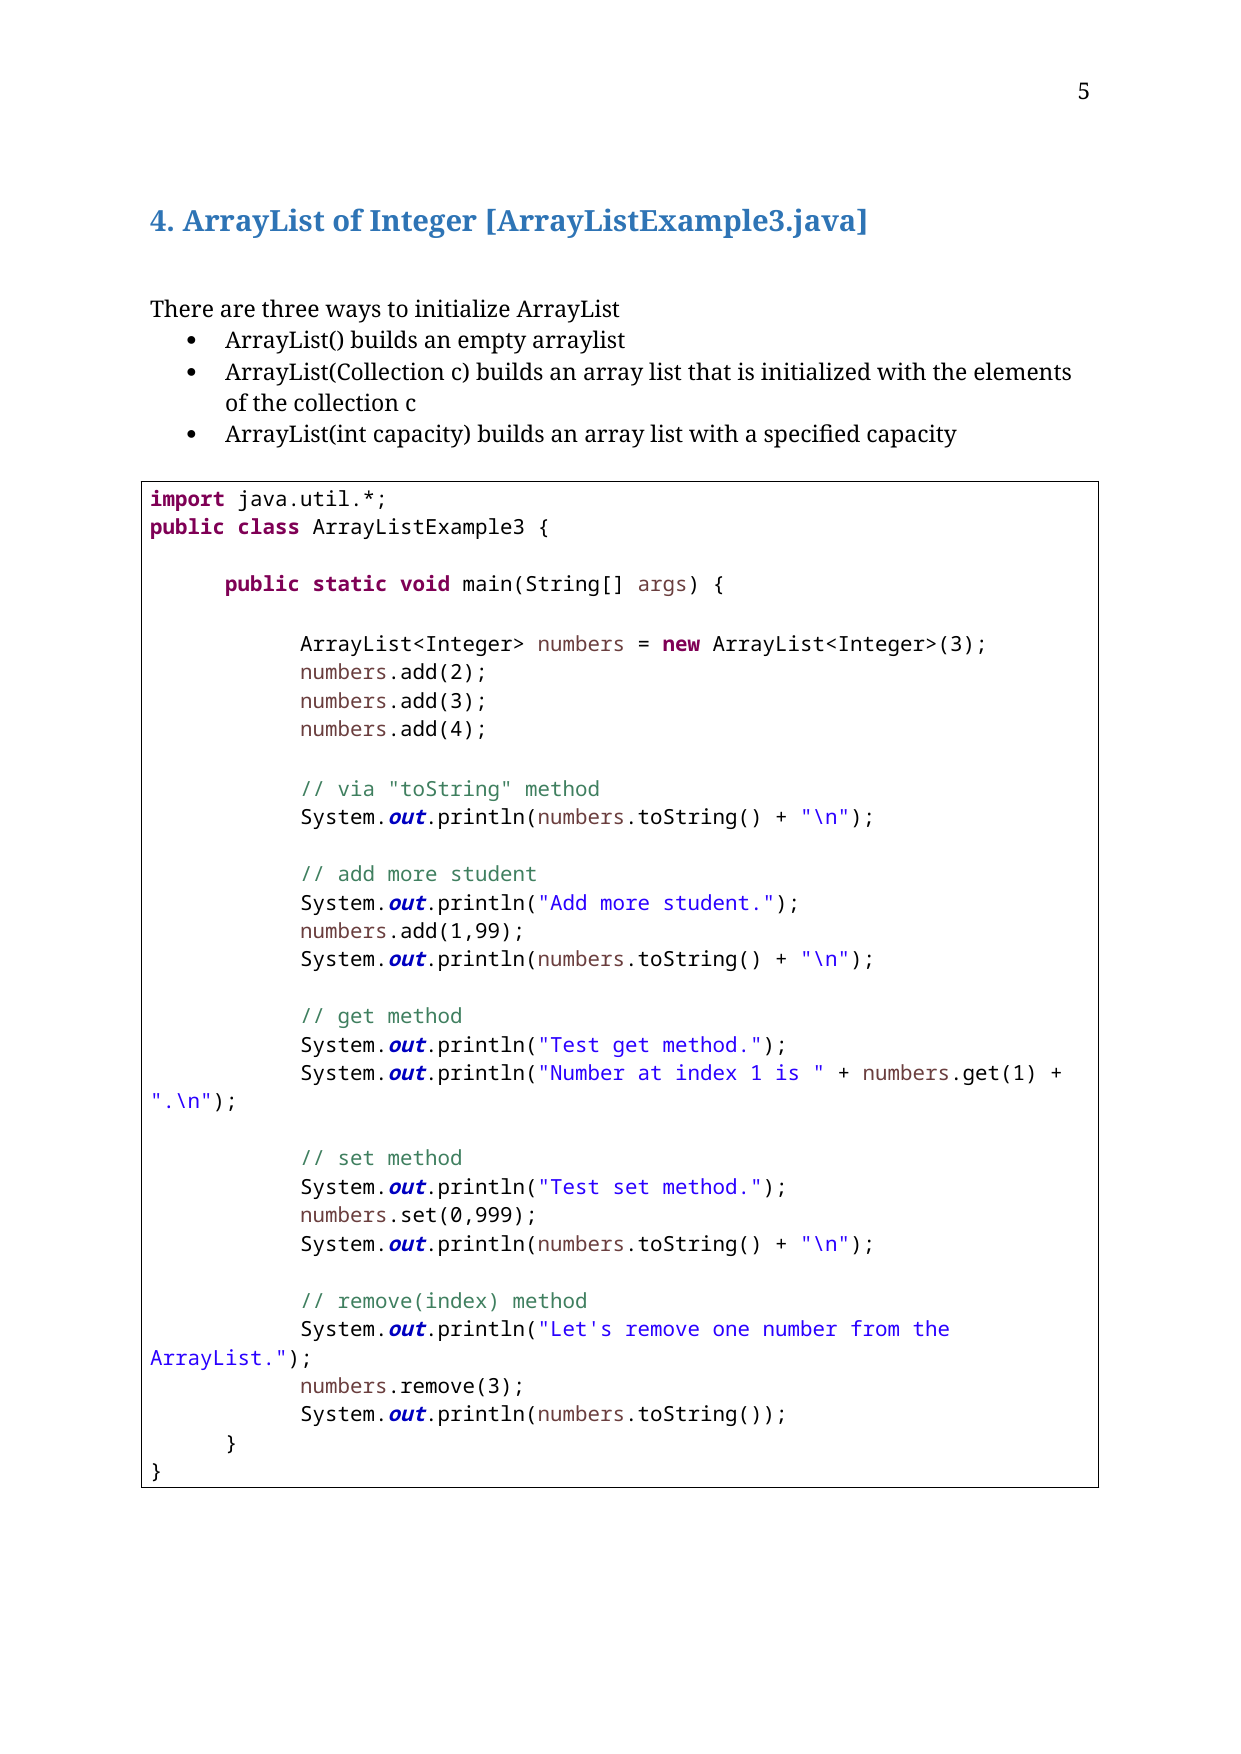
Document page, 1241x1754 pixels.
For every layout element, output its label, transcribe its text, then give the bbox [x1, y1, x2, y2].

text numbers.add(2); [150, 657, 1090, 686]
text There are three ways to initialize ArrayList [150, 293, 1090, 324]
text // set method [150, 1143, 1090, 1172]
text System.out.println(numbers.toString()); [150, 1399, 1090, 1428]
list ArrayList(int capacity) builds an array list with a specified capacity [187, 418, 1090, 449]
text // remove(index) method [150, 1286, 1090, 1314]
text // add more student [150, 859, 1090, 888]
text import java.util.*; [142, 482, 1098, 512]
text System.out.println(numbers.toString() + "\n"); [150, 944, 1090, 973]
text // get method [150, 1001, 1090, 1030]
text System.out.println(numbers.toString() + "\n"); [150, 1229, 1090, 1257]
text numbers.add(3); [150, 686, 1090, 714]
text System.out.println("Let's remove one number from the ArrayList."); [150, 1314, 1090, 1371]
list ArrayList(Collection c) builds an array list that is initialized with the elements of the collection c [187, 356, 1090, 418]
text numbers.set(0,999); [150, 1200, 1090, 1229]
text } [142, 1453, 1098, 1487]
subtitle 4. ArrayList of Integer [ArrayListExample3.java] [150, 200, 1090, 240]
text // via "toString" method [150, 774, 1090, 802]
text ArrayList<Integer> numbers = new ArrayList<Integer>(3); [150, 629, 1090, 657]
text System.out.println("Number at index 1 is " + numbers.get(1) + ".\n"); [150, 1058, 1090, 1115]
text public class ArrayListExample3 { [150, 512, 1090, 541]
text public static void main(String[] args) { [150, 569, 1090, 598]
text numbers.add(1,99); [150, 916, 1090, 944]
text System.out.println("Test set method."); [150, 1172, 1090, 1200]
list ArrayList() builds an empty arraylist [187, 324, 1090, 356]
text } [150, 1428, 1090, 1453]
text System.out.println("Add more student."); [150, 888, 1090, 916]
text System.out.println(numbers.toString() + "\n"); [150, 802, 1090, 831]
text numbers.remove(3); [150, 1371, 1090, 1399]
text numbers.add(4); [150, 714, 1090, 743]
text System.out.println("Test get method."); [150, 1030, 1090, 1058]
